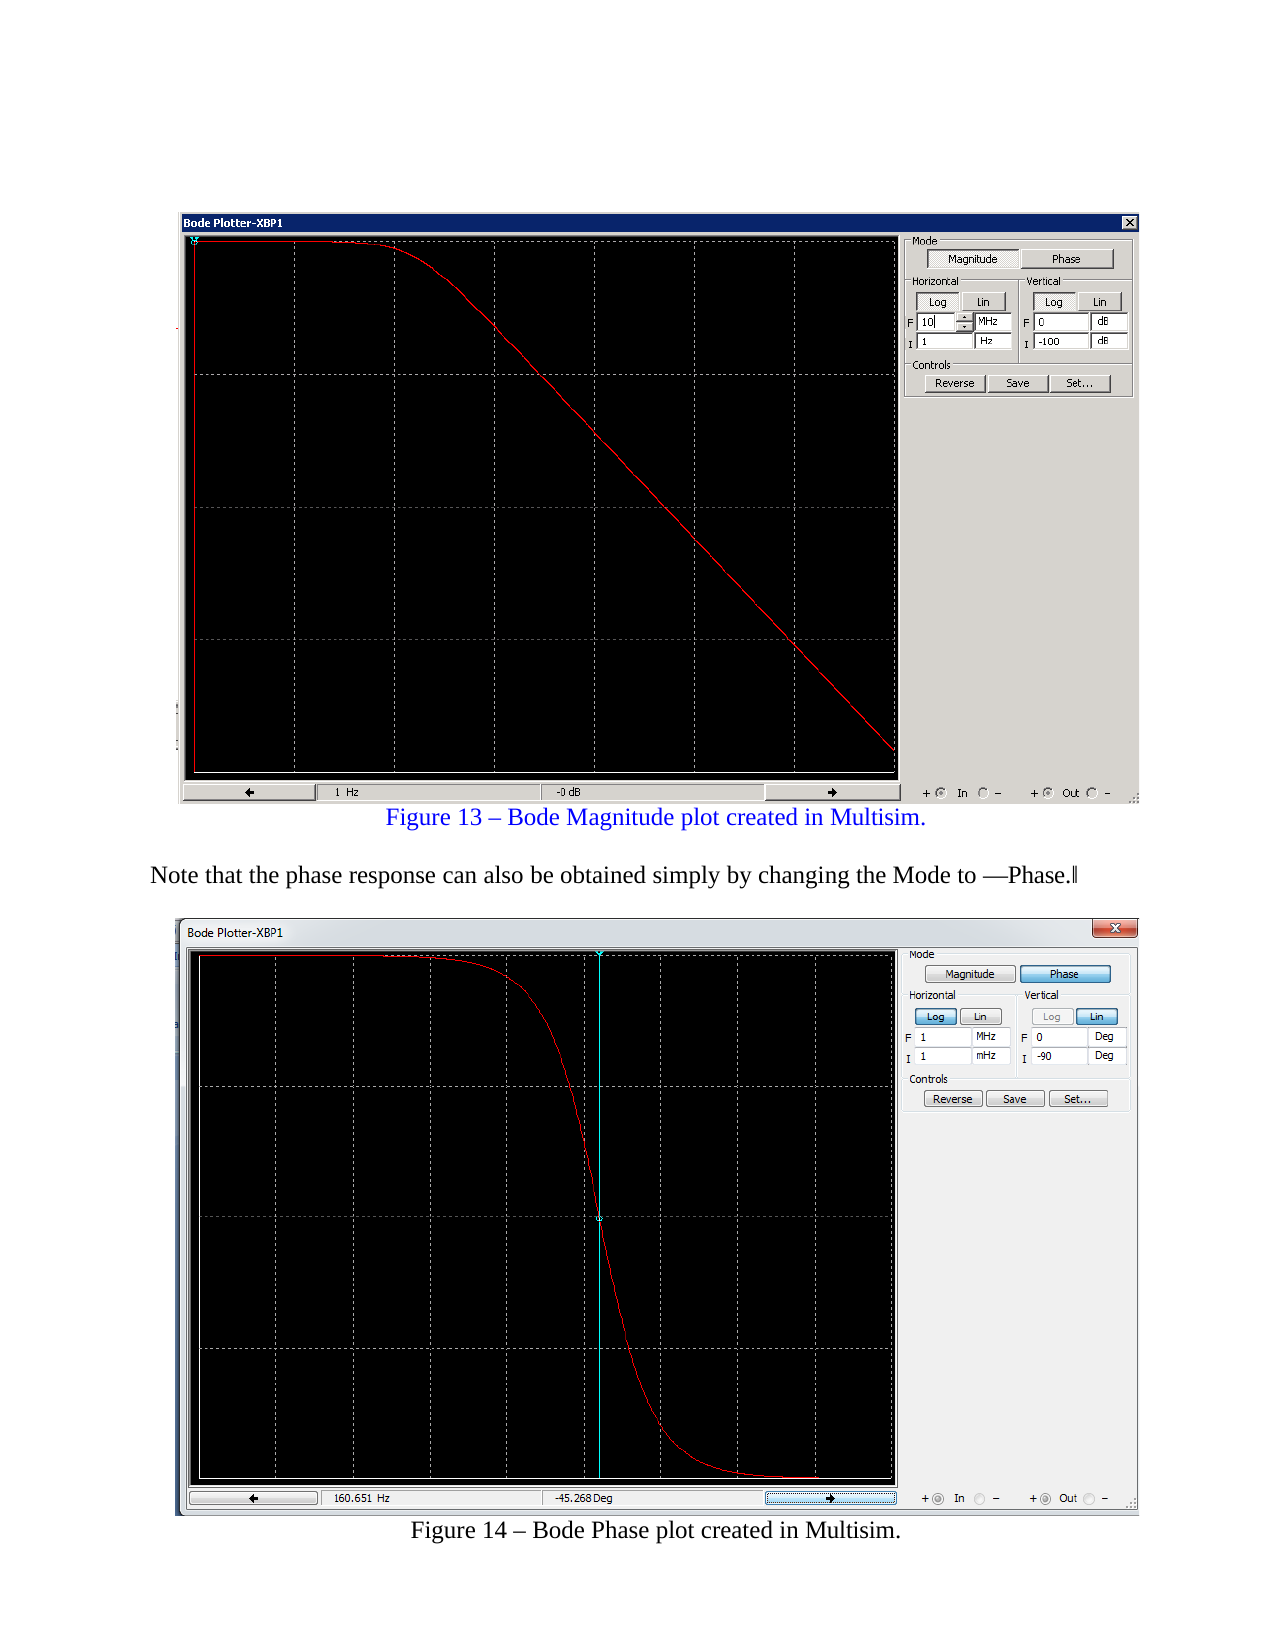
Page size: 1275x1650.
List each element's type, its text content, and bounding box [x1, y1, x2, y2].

text Figure 14 – Bode Phase plot created in Multisim. [219, 916, 1093, 1544]
text Figure 13 – Bode Magnitude plot created in Multisim. [219, 804, 1093, 831]
picture [1093, 918, 1140, 1516]
text Note that the phase response can also be obtained simply by changing the Mode to ―Phase.‖ [150, 860, 1210, 889]
picture [175, 918, 219, 1516]
picture [176, 212, 1140, 804]
